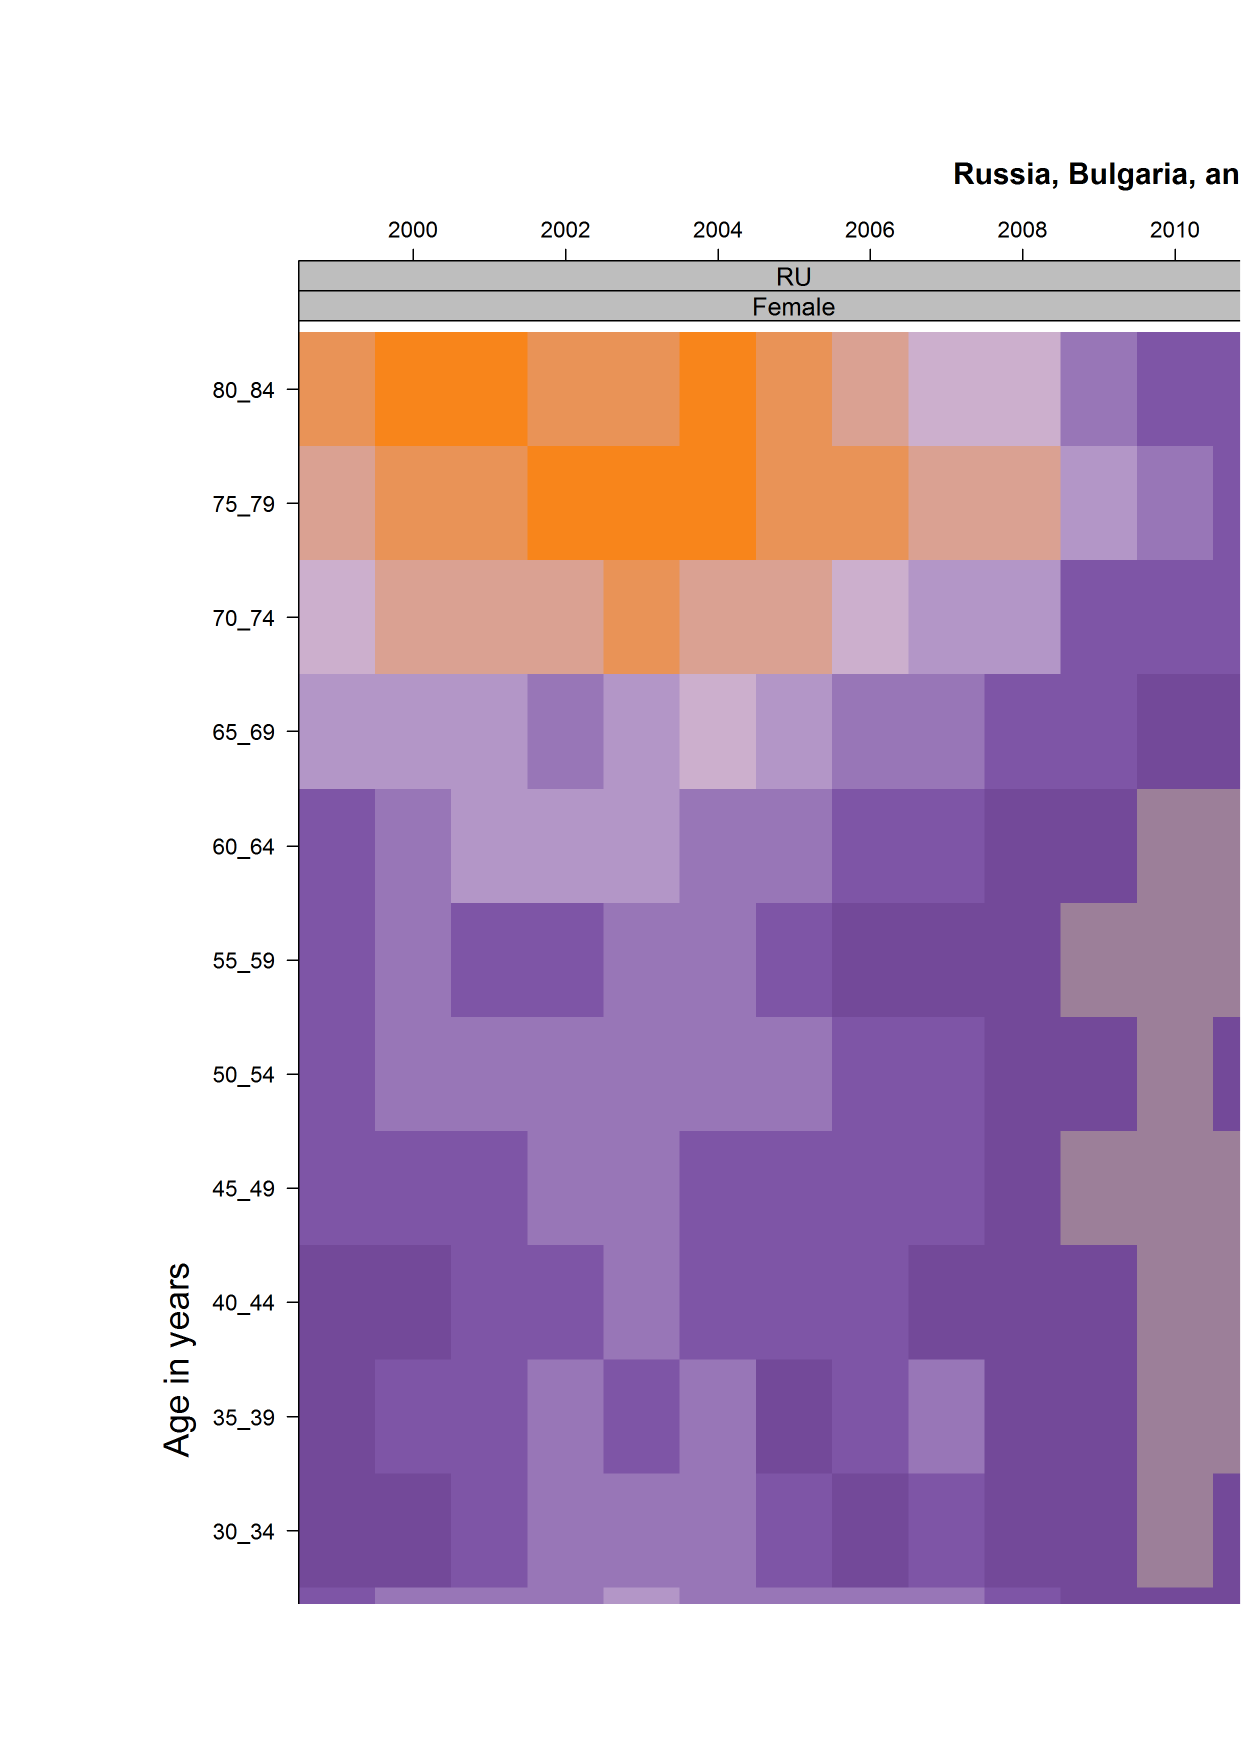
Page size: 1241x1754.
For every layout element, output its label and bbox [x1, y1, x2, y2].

picture [150, 150, 1241, 1604]
